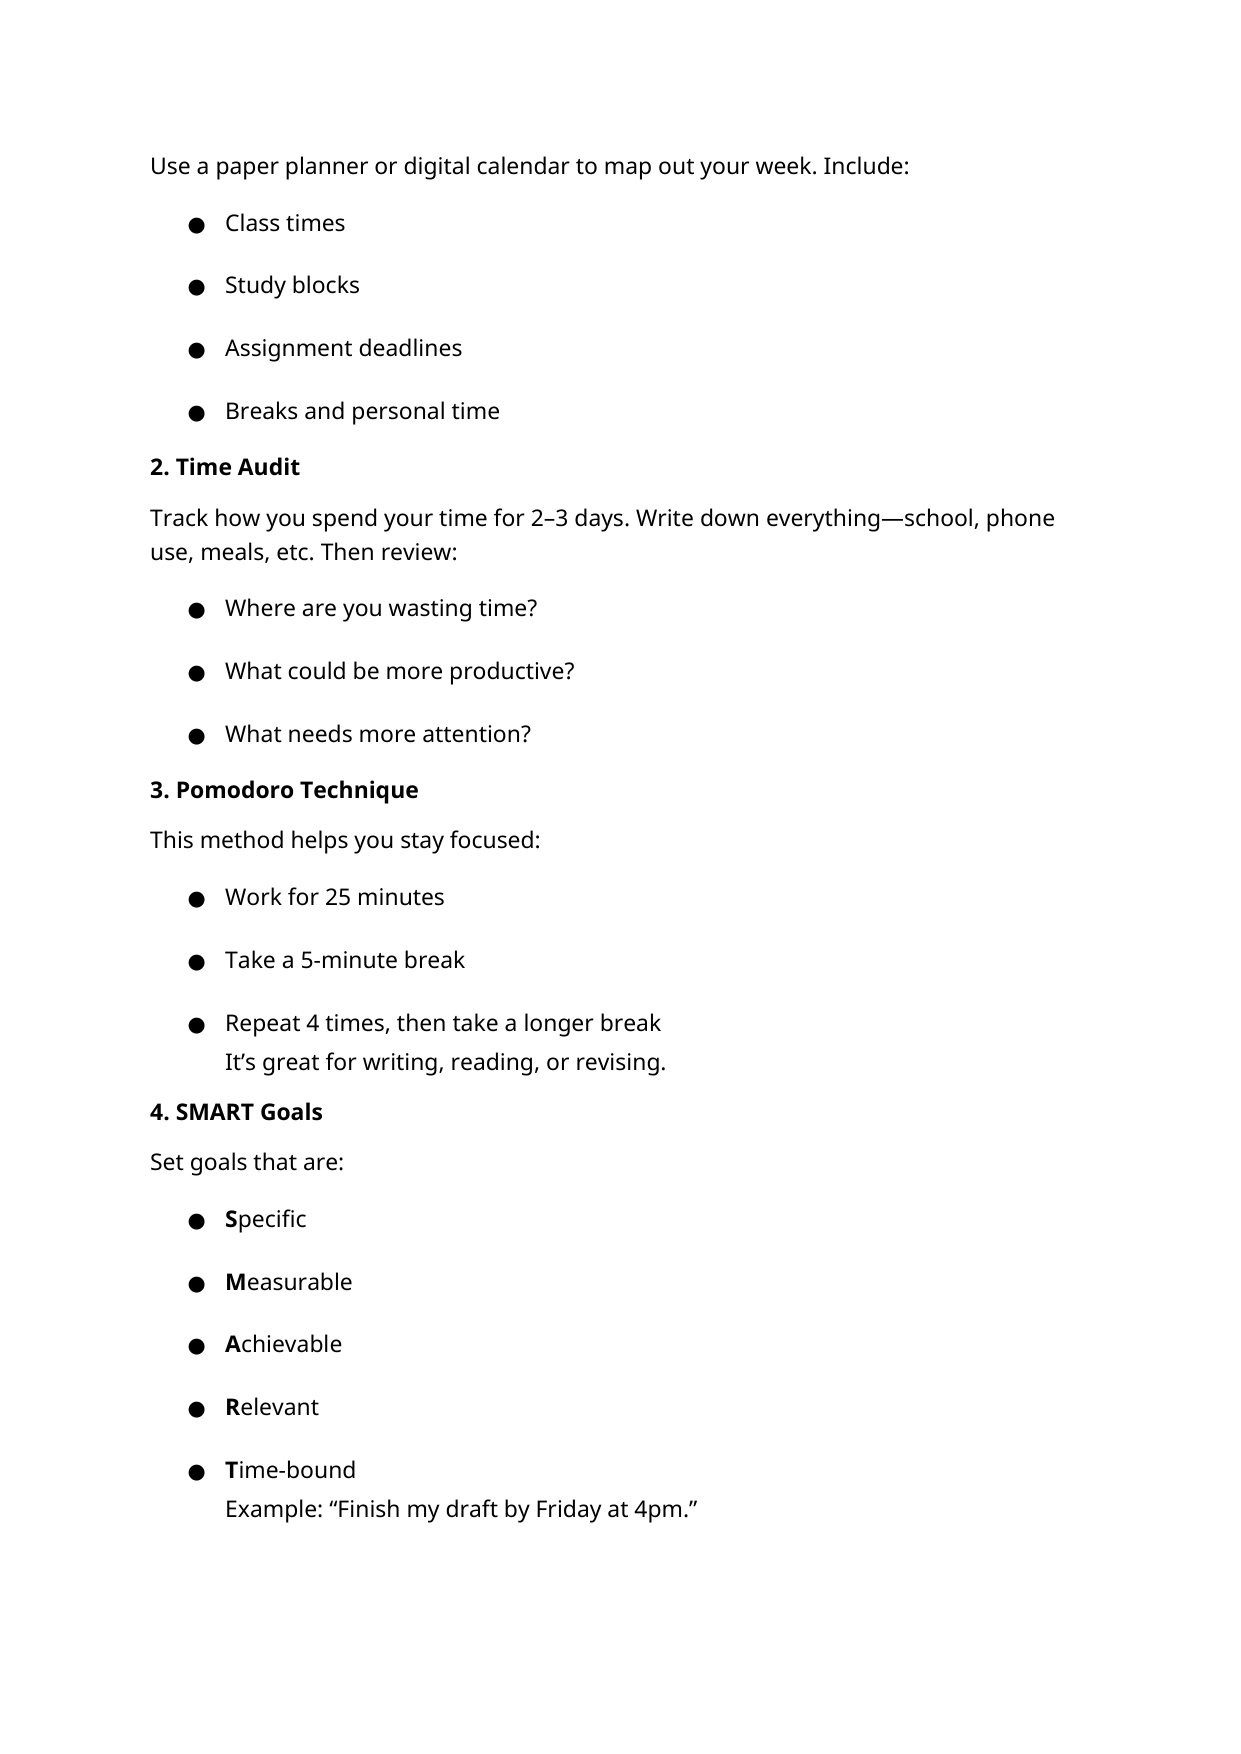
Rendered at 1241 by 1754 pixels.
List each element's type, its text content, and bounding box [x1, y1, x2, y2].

text Use a paper planner or digital calendar to map out your week. Include: [150, 150, 1090, 181]
list Time-bound Example: “Finish my draft by Friday at 4pm.” [187, 1447, 1090, 1524]
list What could be more productive? [187, 648, 1090, 691]
text 2. Time Audit [150, 451, 1090, 482]
list Repeat 4 times, then take a longer break It’s great for writing, reading, or revising. [187, 1000, 1090, 1077]
list Assignment deadlines [187, 326, 1090, 368]
list Where are you wasting time? [187, 586, 1090, 628]
list What needs more attention? [187, 711, 1090, 754]
list Work for 25 minutes [187, 875, 1090, 917]
text Set goals that are: [150, 1146, 1090, 1177]
list Achievable [187, 1322, 1090, 1365]
text This method helps you stay focused: [150, 824, 1090, 856]
list Specific [187, 1197, 1090, 1239]
list Class times [187, 200, 1090, 243]
text 4. SMART Goals [150, 1096, 1090, 1127]
text Track how you spend your time for 2–3 days. Write down everything—school, phone use, meals, etc. Then review: [150, 502, 1090, 567]
list Study blocks [187, 263, 1090, 306]
list Take a 5-minute break [187, 937, 1090, 980]
list Measurable [187, 1259, 1090, 1302]
list Breaks and personal time [187, 388, 1090, 431]
text 3. Pomodoro Technique [150, 774, 1090, 805]
list Relevant [187, 1385, 1090, 1427]
